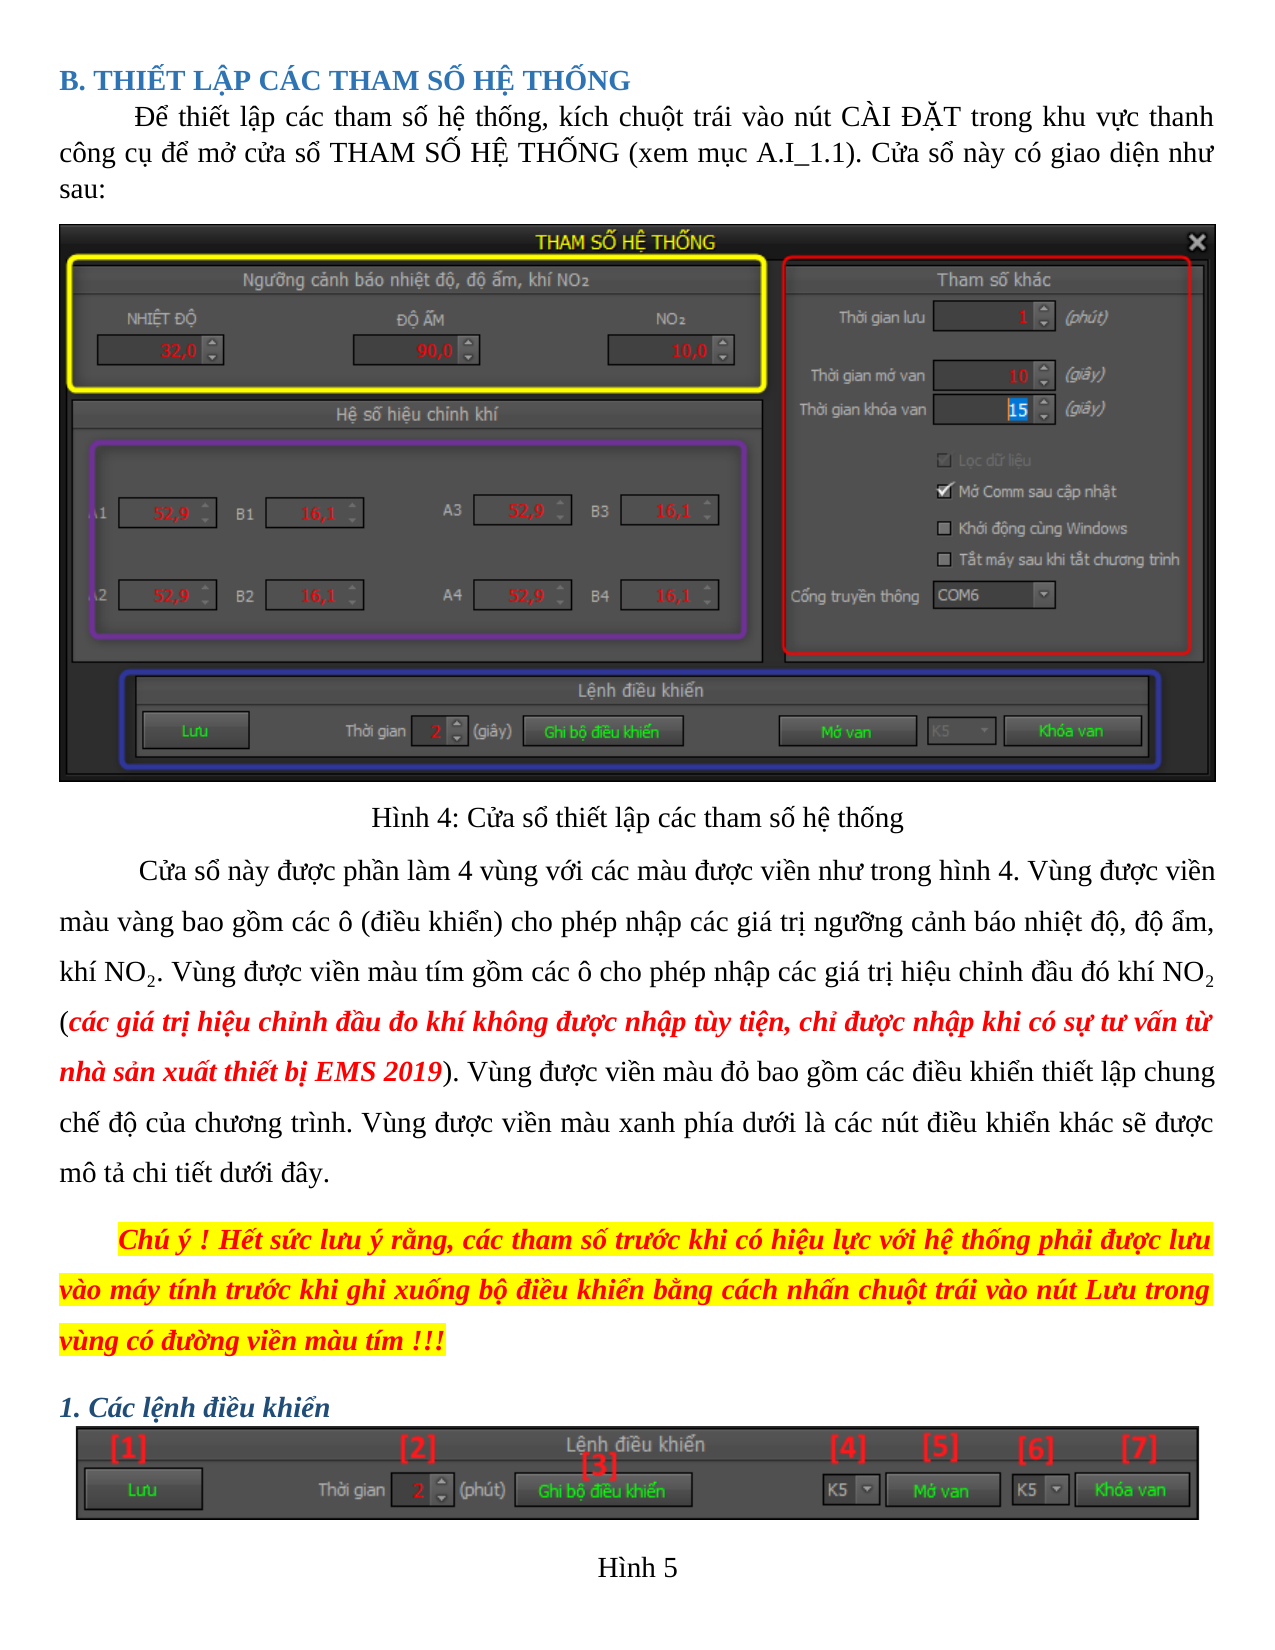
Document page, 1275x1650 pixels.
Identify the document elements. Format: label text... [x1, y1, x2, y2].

text Để thiết lập các tham số hệ thống, kích chuột trái vào nút CÀI ĐẶT trong khu vực thanh công cụ để mở cửa sổ THAM SỐ HỆ THỐNG (xem mục A.I_1.1). Cửa sổ này có giao diện như sau: [59, 99, 1216, 205]
text Hình 4: Cửa sổ thiết lập các tham số hệ thống [59, 801, 1216, 834]
text Chú ý ! Hết sức lưu ý rằng, các tham số trước khi có hiệu lực với hệ thống phải được lưu vào máy tính trước khi ghi xuống bộ điều khiển bằng cách nhấn chuột trái vào nút Lưu trong vùng có đường viền màu tím !!! [59, 1222, 1216, 1356]
picture [75, 1426, 1200, 1520]
text Cửa sổ này được phần làm 4 vùng với các màu được viền như trong hình 4. Vùng được viền màu vàng bao gồm các ô (điều khiển) cho phép nhập các giá trị ngưỡng cảnh báo nhiệt độ, độ ẩm, khí NO₂. Vùng được viền màu tím gồm các ô cho phép nhập các giá trị hiệu chỉnh đầu đó khí NO₂ (các giá trị hiệu chỉnh đầu đo khí không được nhập tùy tiện, chỉ được nhập khi có sự tư vấn từ nhà sản xuất thiết bị EMS 2019). Vùng được viền màu đỏ bao gồm các điều khiển thiết lập chung chế độ của chương trình. Vùng được viền màu xanh phía dưới là các nút điều khiển khác sẽ được mô tả chi tiết dưới đây. [59, 853, 1216, 1189]
subtitle 1. Các lệnh điều khiển [59, 1390, 1216, 1423]
picture [59, 224, 1216, 782]
text Hình 5 [59, 1550, 1216, 1584]
subtitle B. THIẾT LẬP CÁC THAM SỐ HỆ THỐNG [59, 63, 1216, 97]
